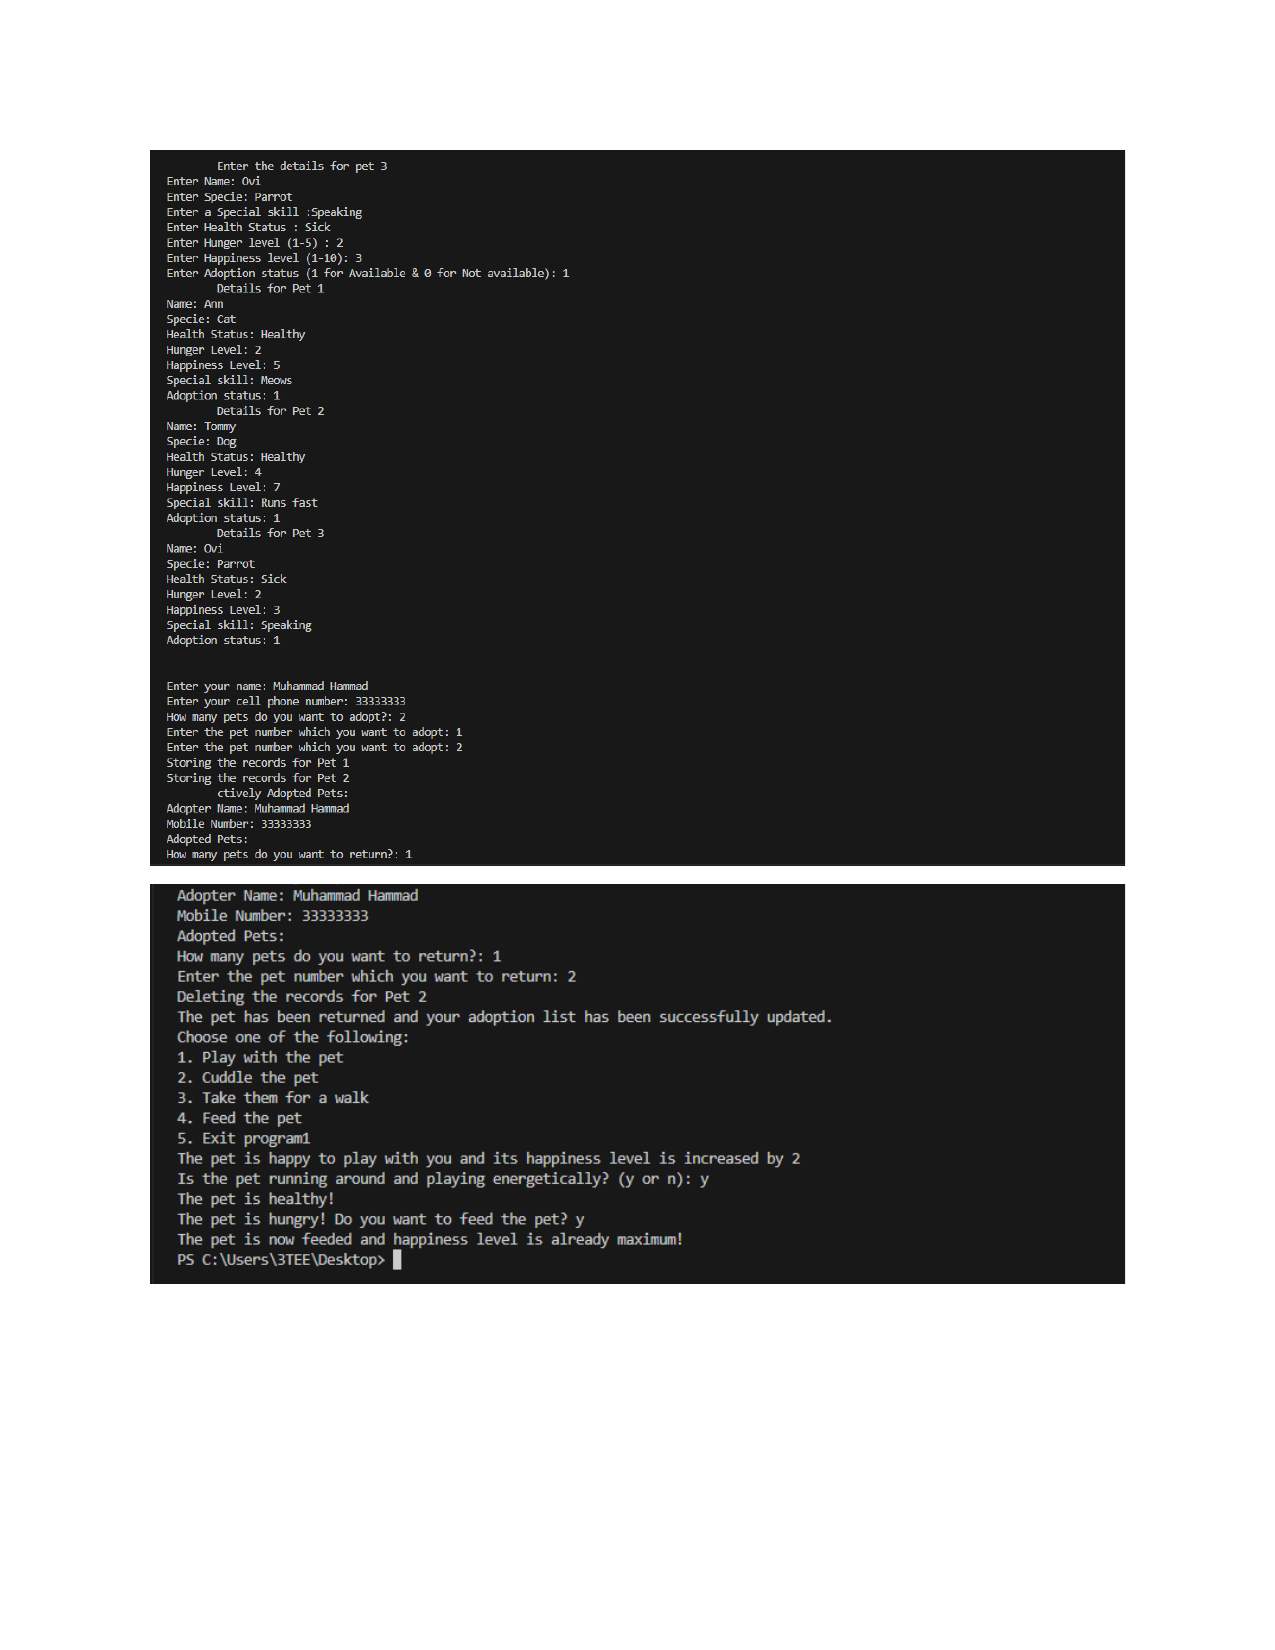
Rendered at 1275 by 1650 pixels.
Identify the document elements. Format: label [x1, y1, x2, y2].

picture [150, 884, 1125, 1284]
picture [150, 150, 1125, 866]
